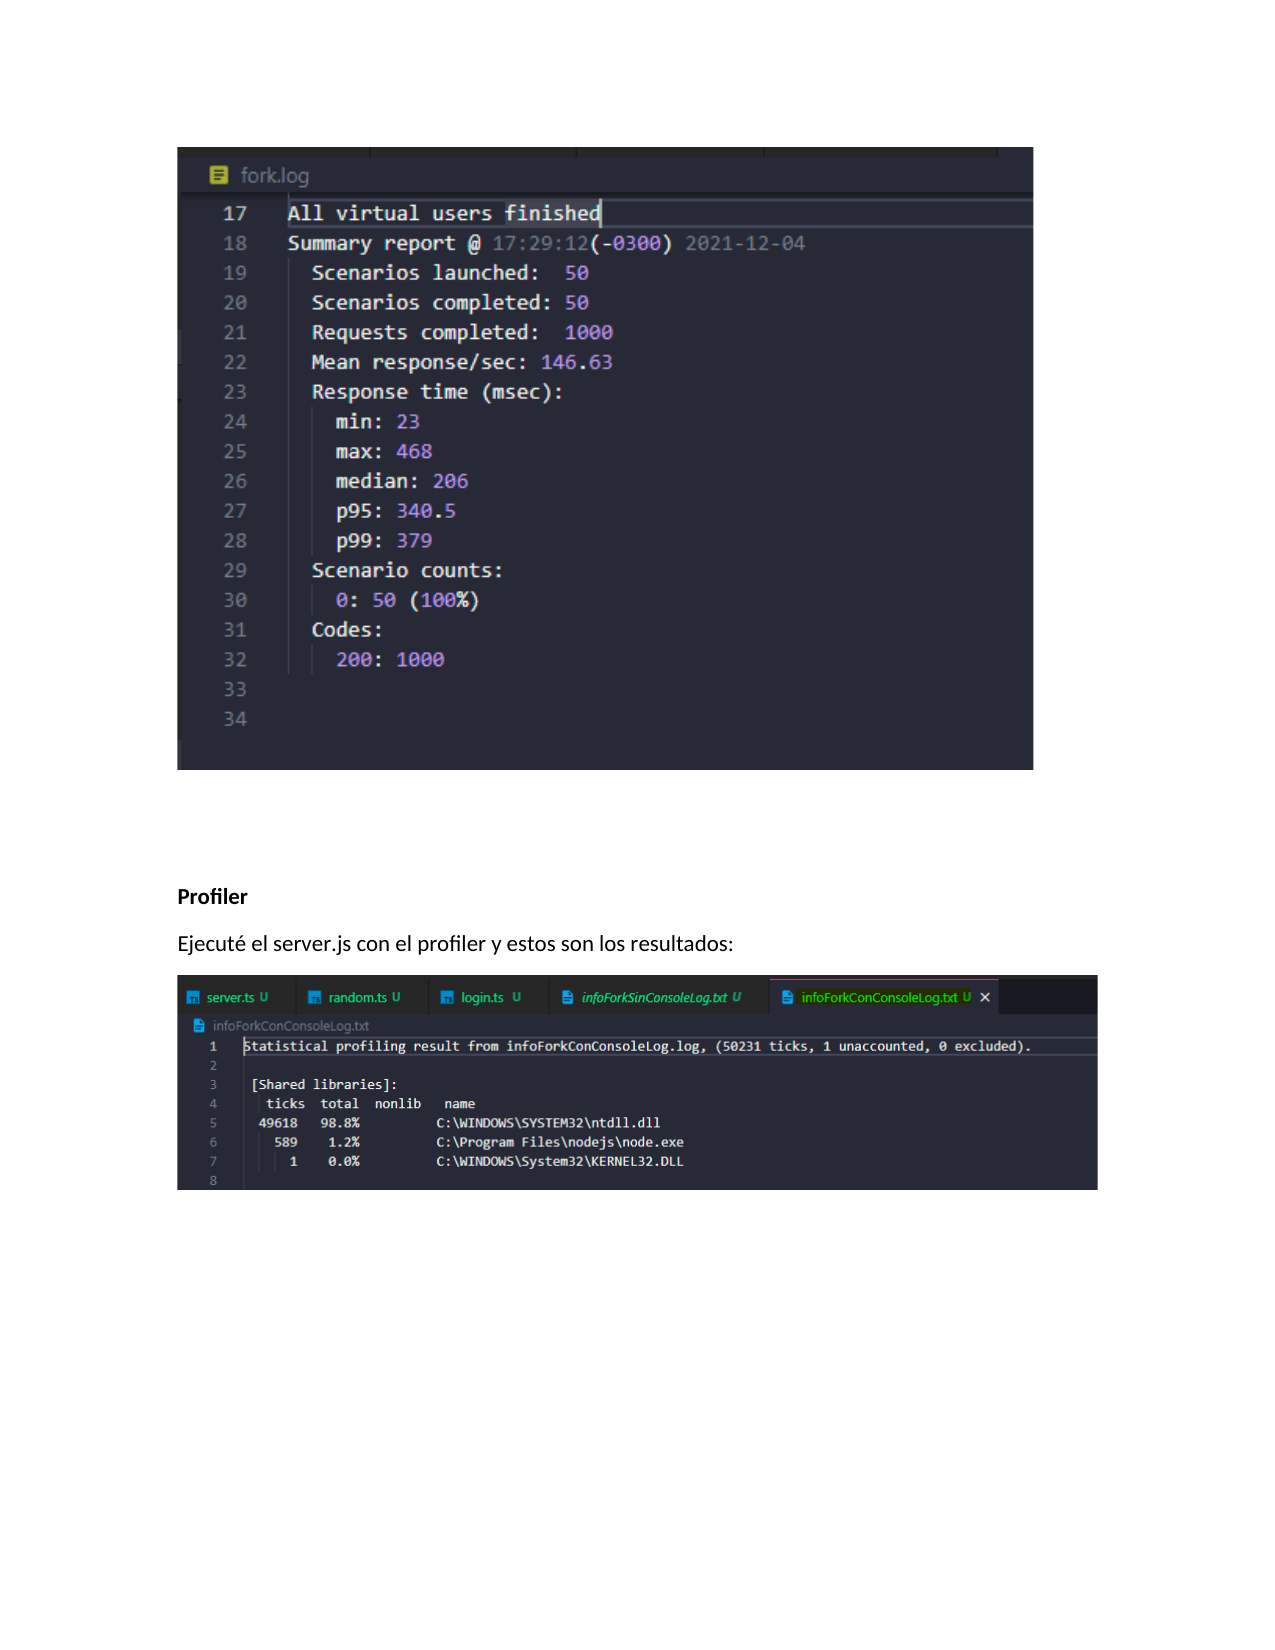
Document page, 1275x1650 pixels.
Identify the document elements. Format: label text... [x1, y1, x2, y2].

text Ejecuté el server.js con el profiler y estos son los resultados: [177, 929, 1098, 957]
picture [177, 147, 1034, 770]
text Profiler [177, 882, 1098, 910]
picture [177, 975, 1098, 1190]
